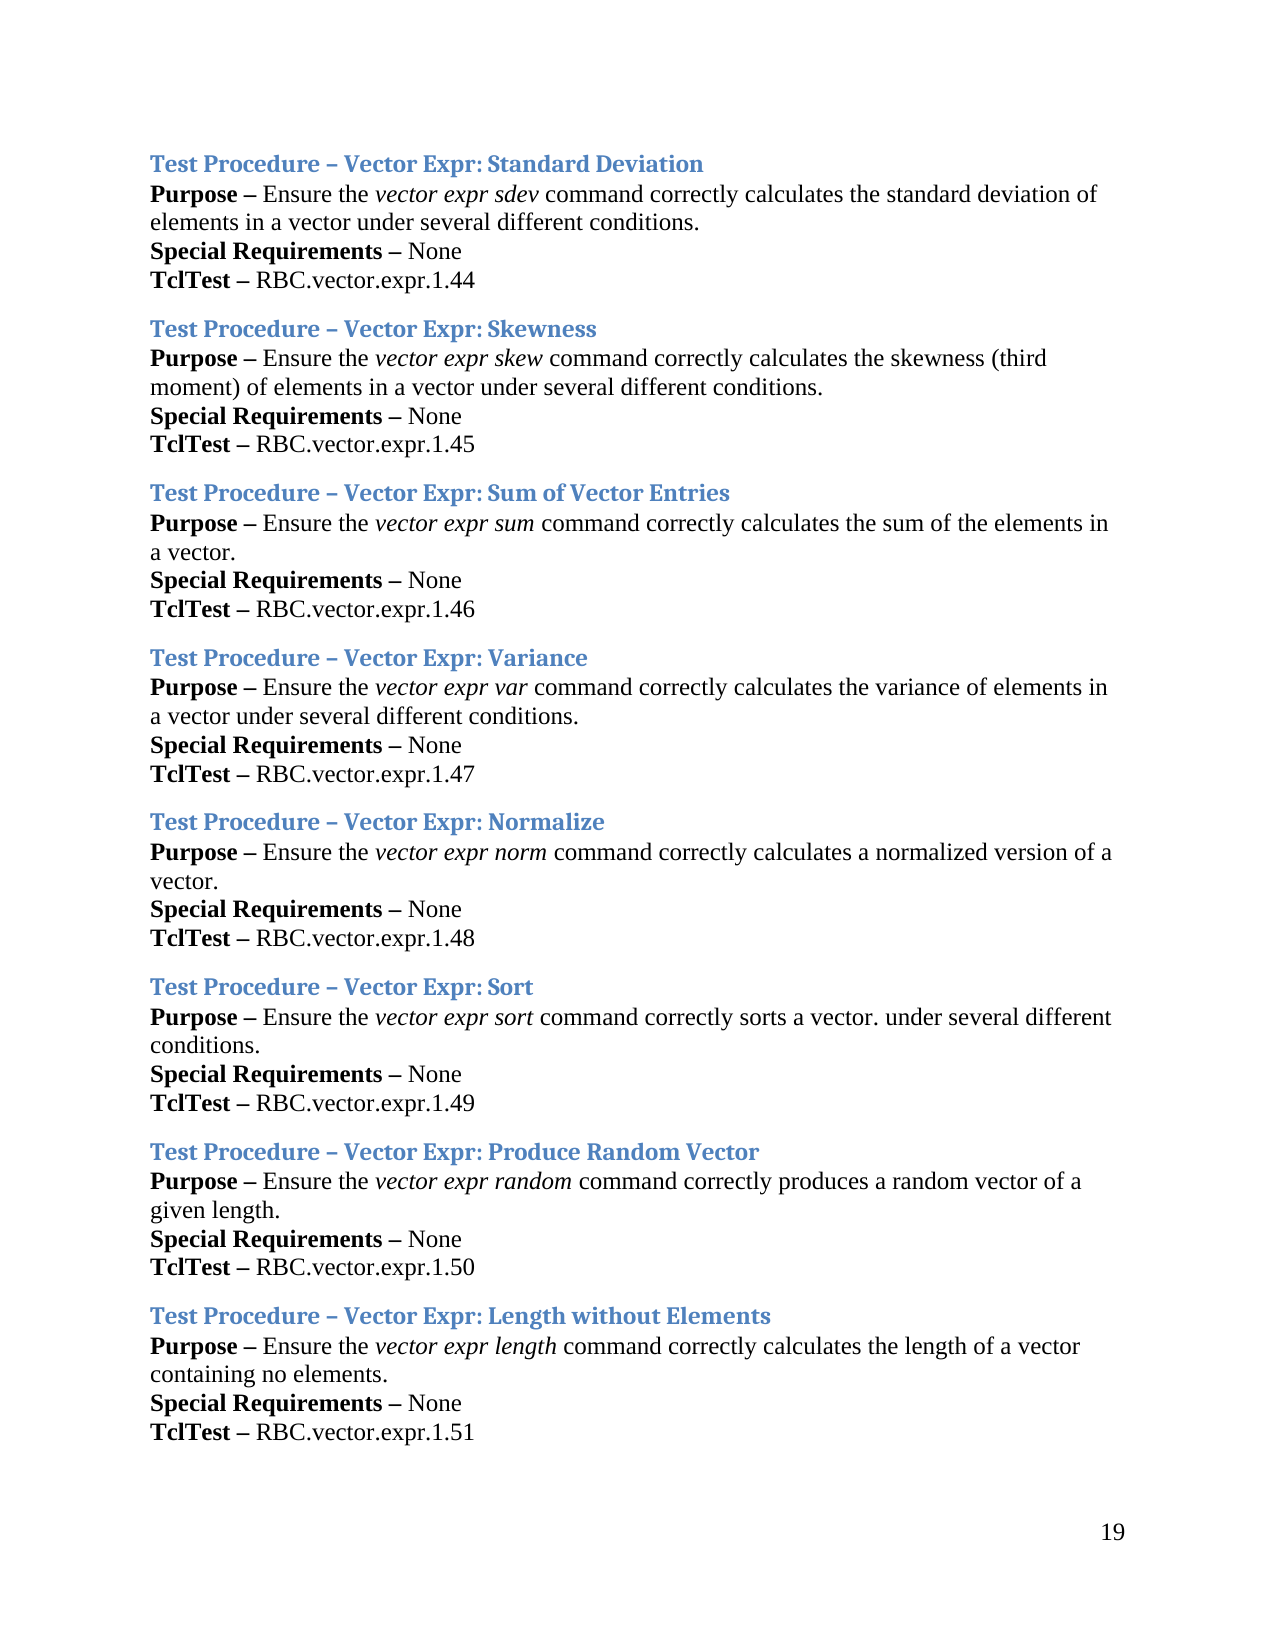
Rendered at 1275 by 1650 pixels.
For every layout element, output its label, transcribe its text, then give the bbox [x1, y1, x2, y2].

subtitle Test Procedure – Vector Expr: Variance [150, 644, 1125, 672]
subtitle Test Procedure – Vector Expr: Skewness [150, 314, 1125, 343]
subtitle Test Procedure – Vector Expr: Length without Elements [150, 1302, 1125, 1331]
subtitle Test Procedure – Vector Expr: Sort [150, 973, 1125, 1002]
text Special Requirements – None [150, 1388, 1125, 1417]
text Special Requirements – None [150, 894, 1125, 923]
text TclTest – RBC.vector.expr.1.44 [150, 265, 1125, 294]
text Purpose – Ensure the vector expr skew command correctly calculates the skewness (third moment) of elements in a vector under several different conditions. [150, 343, 1125, 401]
text Purpose – Ensure the vector expr sum command correctly calculates the sum of the elements in a vector. [150, 508, 1125, 565]
subtitle Test Procedure – Vector Expr: Standard Deviation [150, 150, 1125, 179]
text Special Requirements – None [150, 1059, 1125, 1088]
text TclTest – RBC.vector.expr.1.47 [150, 759, 1125, 787]
text TclTest – RBC.vector.expr.1.46 [150, 594, 1125, 623]
text TclTest – RBC.vector.expr.1.48 [150, 923, 1125, 952]
text TclTest – RBC.vector.expr.1.45 [150, 429, 1125, 458]
text Purpose – Ensure the vector expr sort command correctly sorts a vector. under several different conditions. [150, 1002, 1125, 1059]
text Purpose – Ensure the vector expr sdev command correctly calculates the standard deviation of elements in a vector under several different conditions. [150, 179, 1125, 236]
subtitle Test Procedure – Vector Expr: Produce Random Vector [150, 1137, 1125, 1166]
text Special Requirements – None [150, 401, 1125, 429]
text Special Requirements – None [150, 730, 1125, 759]
text Purpose – Ensure the vector expr norm command correctly calculates a normalized version of a vector. [150, 837, 1125, 894]
text Special Requirements – None [150, 236, 1125, 265]
text TclTest – RBC.vector.expr.1.50 [150, 1252, 1125, 1281]
subtitle Test Procedure – Vector Expr: Sum of Vector Entries [150, 479, 1125, 508]
text TclTest – RBC.vector.expr.1.49 [150, 1088, 1125, 1117]
subtitle Test Procedure – Vector Expr: Normalize [150, 808, 1125, 837]
text Purpose – Ensure the vector expr random command correctly produces a random vector of a given length. [150, 1166, 1125, 1224]
text Special Requirements – None [150, 565, 1125, 594]
text Special Requirements – None [150, 1224, 1125, 1252]
text TclTest – RBC.vector.expr.1.51 [150, 1417, 1125, 1446]
text Purpose – Ensure the vector expr var command correctly calculates the variance of elements in a vector under several different conditions. [150, 672, 1125, 730]
text Purpose – Ensure the vector expr length command correctly calculates the length of a vector containing no elements. [150, 1331, 1125, 1388]
